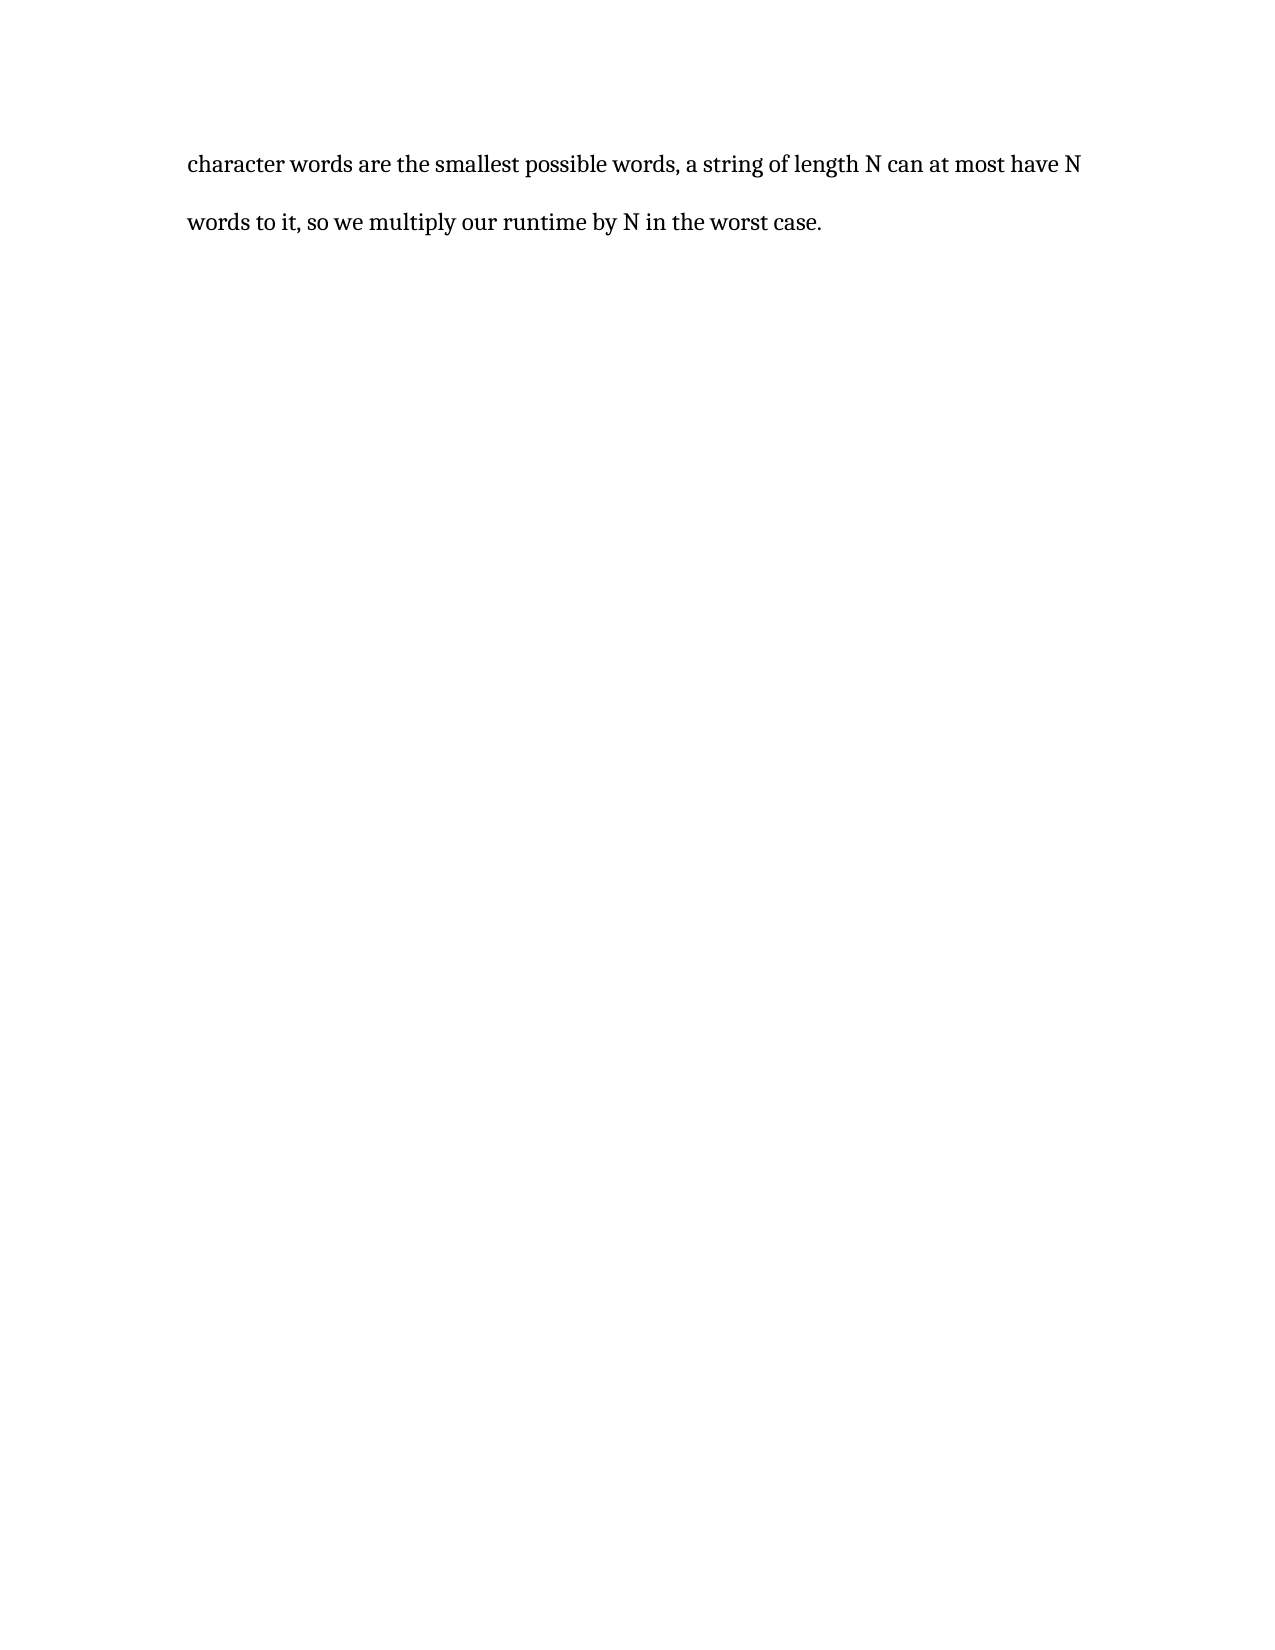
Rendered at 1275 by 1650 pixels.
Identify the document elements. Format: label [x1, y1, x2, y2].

text [187, 150, 1087, 236]
